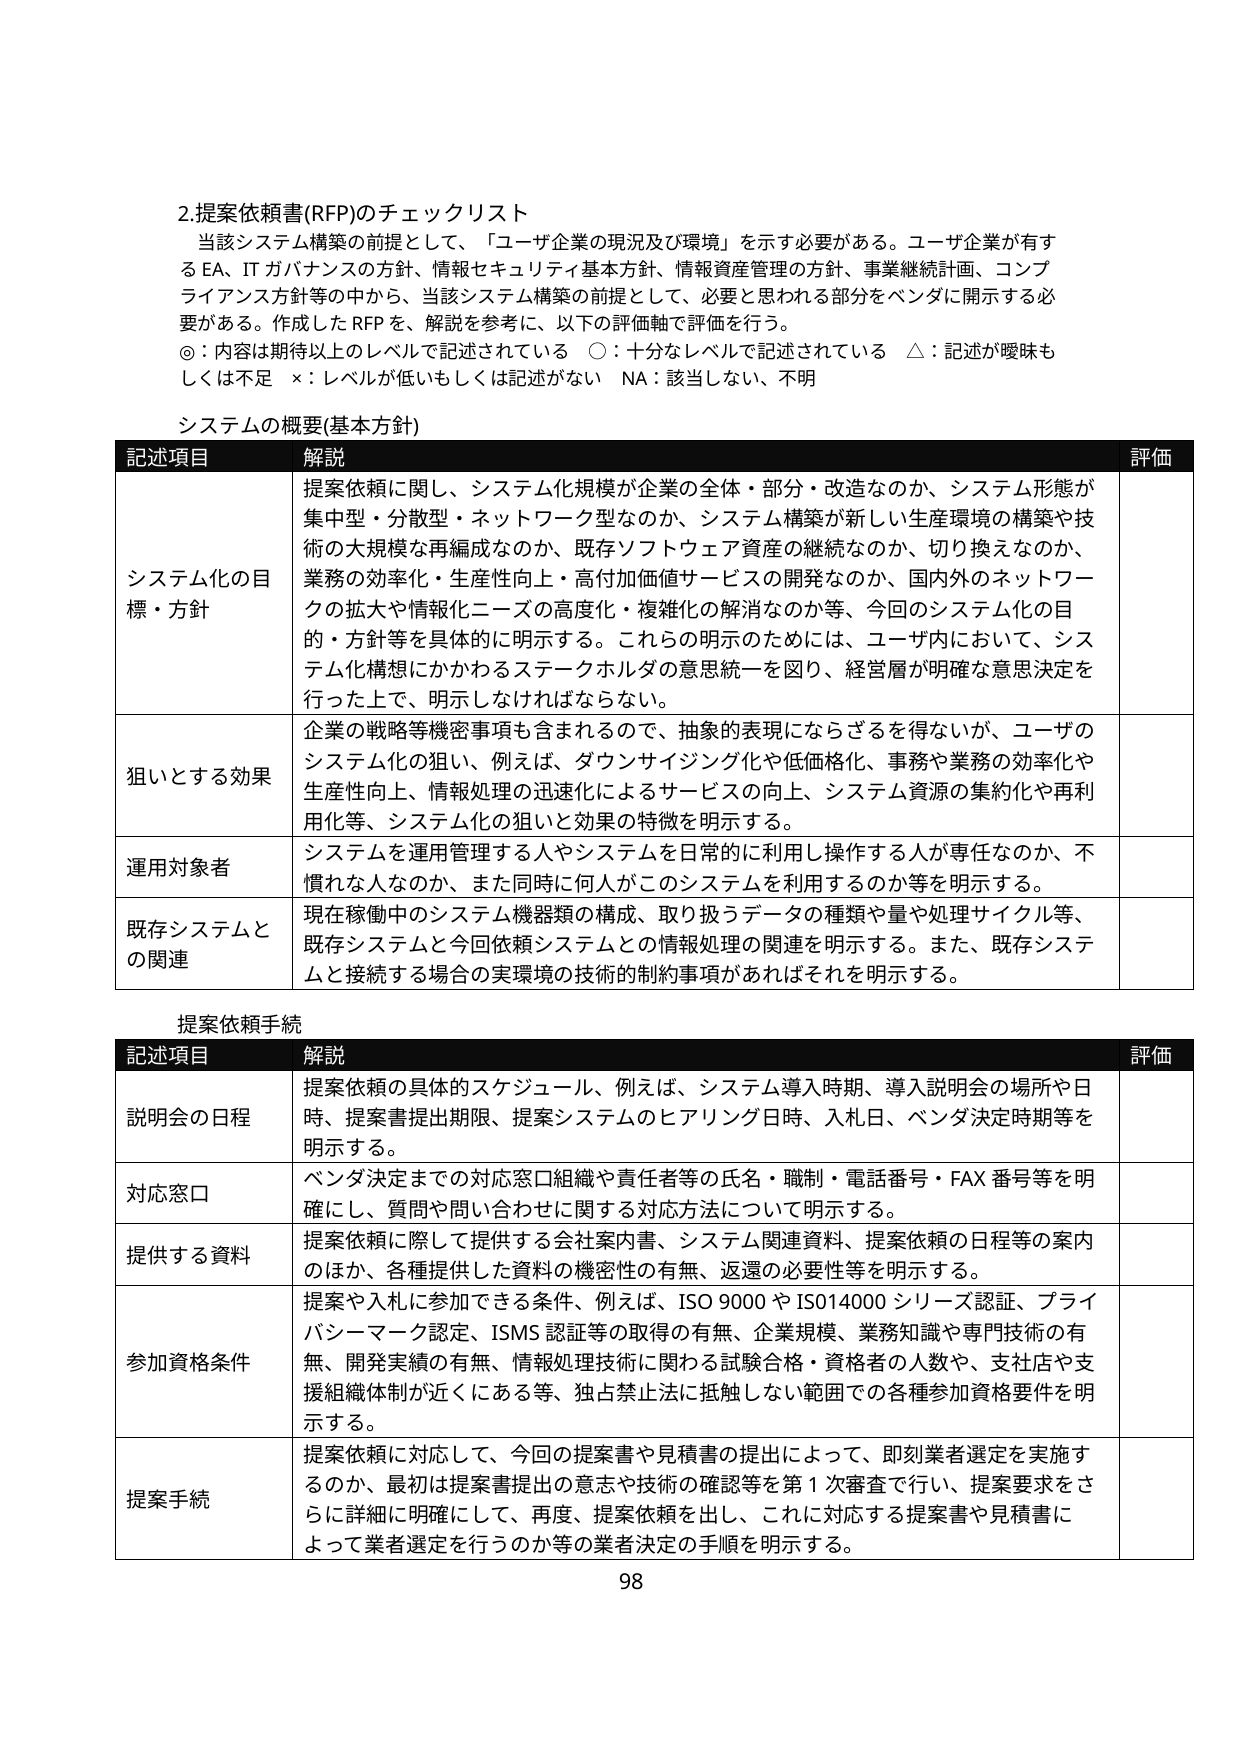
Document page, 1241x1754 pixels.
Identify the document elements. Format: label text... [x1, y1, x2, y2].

table_cell [1120, 1438, 1193, 1559]
table_cell 参加資格条件 [116, 1286, 292, 1437]
subtitle 提案依頼手続 [177, 1008, 1063, 1039]
table_cell 提案依頼の具体的スケジュール、例えば、システム導入時期、導入説明会の場所や日時、提案書提出期限、提案システムのヒアリング日時、入札日、ベンダ決定時期等を明示する。 [293, 1071, 1119, 1162]
table_header 解説 [293, 1040, 1119, 1070]
table_cell 提供する資料 [116, 1224, 292, 1284]
table_cell 運用対象者 [116, 837, 292, 897]
table_cell 提案依頼に関し、システム化規模が企業の全体・部分・改造なのか、システム形態が集中型・分散型・ネットワーク型なのか、システム構築が新しい生産環境の構築や技術の大規模な再編成なのか、既存ソフトウェア資産の継続なのか、切り換えなのか、業務の効率化・生産性向上・高付加価値サービスの開発なのか、国内外のネットワークの拡大や情報化ニーズの高度化・複雑化の解消なのか等、今回のシステム化の目的・方針等を具体的に明示する。これらの明示のためには、ユーザ内において、システム化構想にかかわるステークホルダの意思統一を図り、経営層が明確な意思決定を行った上で、明示しなければならない。 [293, 472, 1119, 714]
table_cell 提案依頼に際して提供する会社案内書、システム関連資料、提案依頼の日程等の案内のほか、各種提供した資料の機密性の有無、返還の必要性等を明示する。 [293, 1224, 1119, 1284]
table_header 記述項目 [116, 441, 292, 471]
table_header 評価 [1120, 1040, 1193, 1070]
table_header 解説 [293, 441, 1119, 471]
subtitle システムの概要(基本方針) [177, 409, 1063, 440]
table_cell [1120, 715, 1193, 836]
table_cell 提案や入札に参加できる条件、例えば、ISO 9000 やIS014000 シリーズ認証、プライバシーマーク認定、ISMS 認証等の取得の有無、企業規模、業務知識や専門技術の有無、開発実績の有無、情報処理技術に関わる試験合格・資格者の人数や、支社店や支援組織体制が近くにある等、独占禁止法に抵触しない範囲での各種参加資格要件を明示する。 [293, 1286, 1119, 1437]
table_cell 説明会の日程 [116, 1071, 292, 1162]
table_cell 現在稼働中のシステム機器類の構成、取り扱うデータの種類や量や処理サイクル等、既存システムと今回依頼システムとの情報処理の関連を明示する。また、既存システムと接続する場合の実環境の技術的制約事項があればそれを明示する。 [293, 898, 1119, 989]
table_cell [1120, 1071, 1193, 1162]
table_cell 企業の戦略等機密事項も含まれるので、抽象的表現にならざるを得ないが、ユーザのシステム化の狙い、例えば、ダウンサイジング化や低価格化、事務や業務の効率化や生産性向上、情報処理の迅速化によるサービスの向上、システム資源の集約化や再利用化等、システム化の狙いと効果の特微を明示する。 [293, 715, 1119, 836]
table_cell システムを運用管理する人やシステムを日常的に利用し操作する人が専任なのか、不慣れな人なのか、また同時に何人がこのシステムを利用するのか等を明示する。 [293, 837, 1119, 897]
subtitle 2.提案依頼書(RFP)のチェックリスト [177, 196, 1063, 227]
table_cell [1120, 1163, 1193, 1223]
table_cell 既存システムとの関連 [116, 898, 292, 989]
table_cell 提案手続 [116, 1438, 292, 1559]
table_cell [1120, 1224, 1193, 1284]
table_cell [1120, 472, 1193, 714]
table_header 記述項目 [116, 1040, 292, 1070]
table_cell [1120, 1286, 1193, 1437]
table_cell 提案依頼に対応して、今回の提案書や見積書の提出によって、即刻業者選定を実施するのか、最初は提案書提出の意志や技術の確認等を第1 次審査で行い、提案要求をさらに詳細に明確にして、再度、提案依頼を出し、これに対応する提案書や見積書によって業者選定を行うのか等の業者決定の手順を明示する。 [293, 1438, 1119, 1559]
table_cell ベンダ決定までの対応窓口組織や責任者等の氏名・職制・電話番号・FAX 番号等を明確にし、質問や問い合わせに関する対応方法について明示する。 [293, 1163, 1119, 1223]
table_header 評価 [1120, 441, 1193, 471]
table_cell [1120, 837, 1193, 897]
table_cell 狙いとする効果 [116, 715, 292, 836]
table_cell システム化の目標・方針 [116, 472, 292, 714]
text 当該システム構築の前提として、「ユーザ企業の現況及び環境」を示す必要がある。ユーザ企業が有するEA、IT ガバナンスの方針、情報セキュリティ基本方針、情報資産管理の方針、事業継続計画、コンプライアンス方針等の中から、当該システム構築の前提として、必要と思われる部分をベンダに開示する必要がある。作成したRFPを、解説を参考に、以下の評価軸で評価を行う。 ◎：内容は期待以上のレベルで記述されている ○：十分なレベルで記述されている △：記述が曖昧もしくは不足 ×：レベルが低いもしくは記述がない NA：該当しない、不明 [179, 227, 1063, 391]
table_cell 対応窓口 [116, 1163, 292, 1223]
table_cell [1120, 898, 1193, 989]
